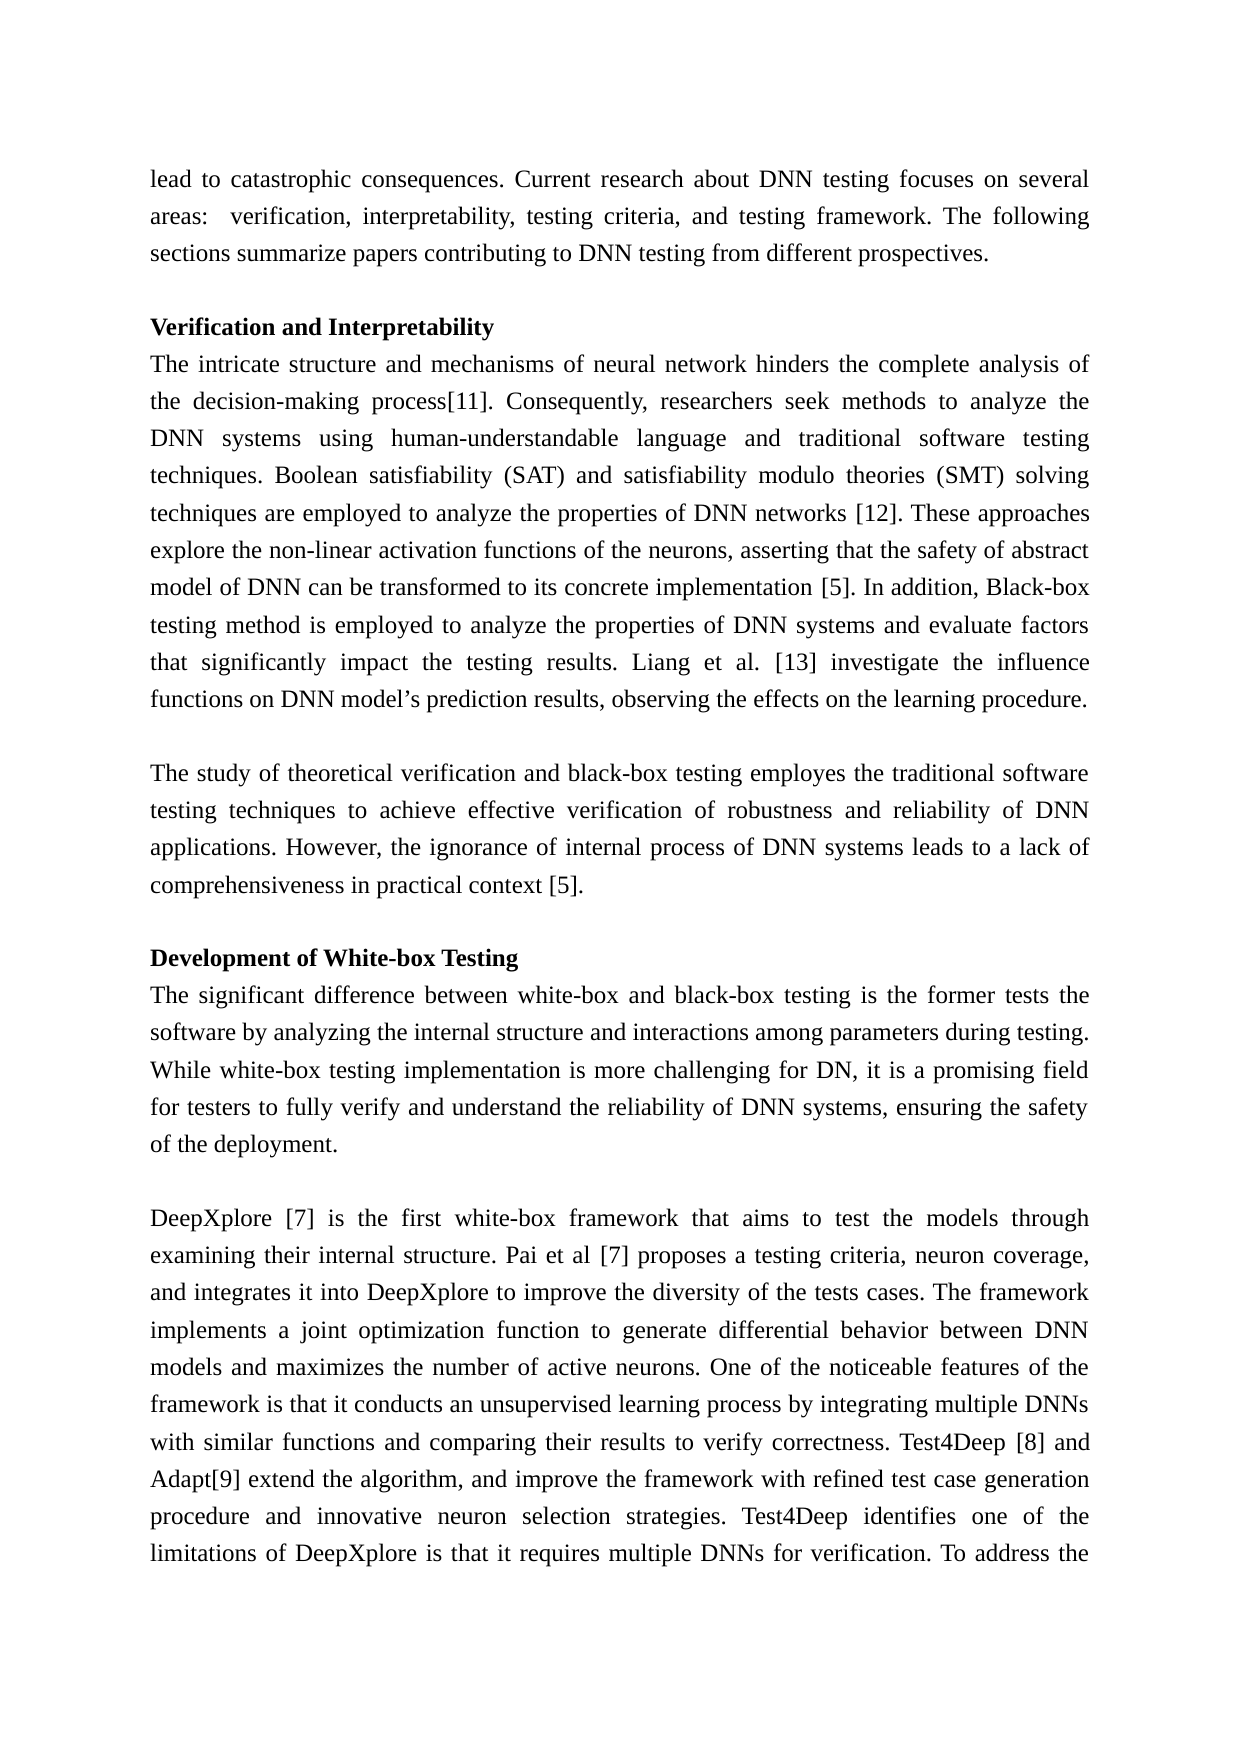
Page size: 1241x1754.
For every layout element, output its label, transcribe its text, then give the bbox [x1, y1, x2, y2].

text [150, 162, 1090, 269]
text The intricate structure and mechanisms of neural network hinders the complete analysis of the decision-making process[11]. Consequently, researchers seek methods to analyze the DNN systems using human-understandable language and traditional software testing techniques. Boolean satisfiability (SAT) and satisfiability modulo theories (SMT) solving techniques are employed to analyze the properties of DNN networks [12]. These approaches explore the non-linear activation functions of the neurons, asserting that the safety of abstract model of DNN can be transformed to its concrete implementation [5]. In addition, Black-box testing method is employed to analyze the properties of DNN systems and evaluate factors that significantly impact the testing results. Liang et al. [13] investigate the influence functions on DNN model’s prediction results, observing the effects on the learning procedure. [150, 347, 1090, 715]
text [150, 1201, 1090, 1569]
text Verification and Interpretability [150, 310, 1090, 343]
text Development of White-box Testing [150, 941, 1090, 974]
text The significant difference between white-box and black-box testing is the former tests the software by analyzing the internal structure and interactions among parameters during testing. While white-box testing implementation is more challenging for DN, it is a promising field for testers to fully verify and understand the reliability of DNN systems, ensuring the safety of the deployment. [150, 978, 1090, 1160]
text The study of theoretical verification and black-box testing employes the traditional software testing techniques to achieve effective verification of robustness and reliability of DNN applications. However, the ignorance of internal process of DNN systems leads to a lack of comprehensiveness in practical context [5]. [150, 756, 1090, 900]
